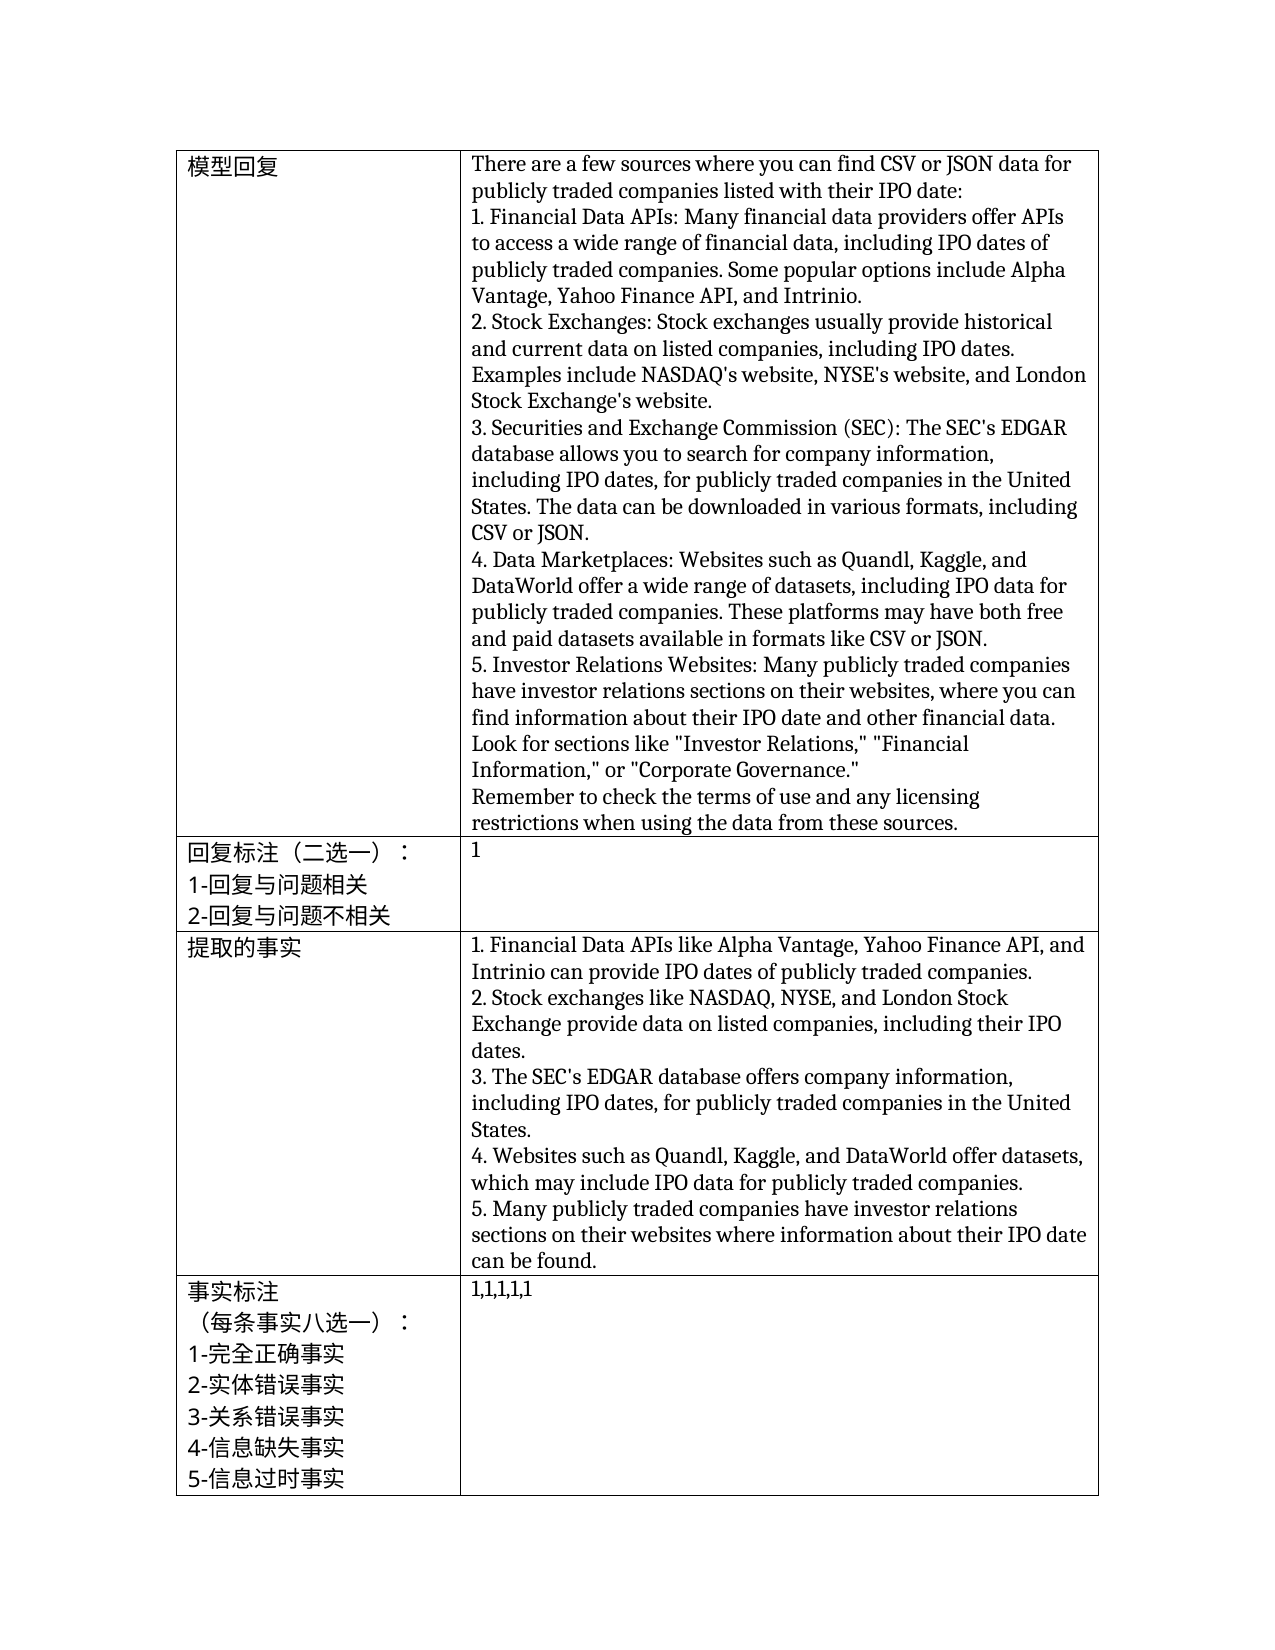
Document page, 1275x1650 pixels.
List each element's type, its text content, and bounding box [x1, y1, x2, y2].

table_cell There are a few sources where you can find CSV or JSON data for publicly traded companies listed with their IPO date: 1. Financial Data APIs: Many financial data providers offer APIs to access a wide range of financial data, including IPO dates of publicly traded companies. Some popular options include Alpha Vantage, Yahoo Finance API, and Intrinio. 2. Stock Exchanges: Stock exchanges usually provide historical and current data on listed companies, including IPO dates. Examples include NASDAQ's website, NYSE's website, and London Stock Exchange's website. 3. Securities and Exchange Commission (SEC): The SEC's EDGAR database allows you to search for company information, including IPO dates, for publicly traded companies in the United States. The data can be downloaded in various formats, including CSV or JSON. 4. Data Marketplaces: Websites such as Quandl, Kaggle, and DataWorld offer a wide range of datasets, including IPO data for publicly traded companies. These platforms may have both free and paid datasets available in formats like CSV or JSON. 5. Investor Relations Websites: Many publicly traded companies have investor relations sections on their websites, where you can find information about their IPO date and other financial data. Look for sections like "Investor Relations," "Financial Information," or "Corporate Governance." Remember to check the terms of use and any licensing restrictions when using the data from these sources. [461, 151, 1098, 836]
table_cell 1. Financial Data APIs like Alpha Vantage, Yahoo Finance API, and Intrinio can provide IPO dates of publicly traded companies. 2. Stock exchanges like NASDAQ, NYSE, and London Stock Exchange provide data on listed companies, including their IPO dates. 3. The SEC's EDGAR database offers company information, including IPO dates, for publicly traded companies in the United States. 4. Websites such as Quandl, Kaggle, and DataWorld offer datasets, which may include IPO data for publicly traded companies. 5. Many publicly traded companies have investor relations sections on their websites where information about their IPO date can be found. [461, 932, 1098, 1275]
table_cell 回复标注（二选一）： 1-回复与问题相关 2-回复与问题不相关 [177, 837, 460, 931]
table_cell 1,1,1,1,1 [461, 1276, 1098, 1494]
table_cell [177, 1276, 460, 1494]
table_cell 提取的事实 [177, 932, 460, 1275]
table_cell 1 [461, 837, 1098, 931]
table_cell 模型回复 [177, 151, 460, 836]
